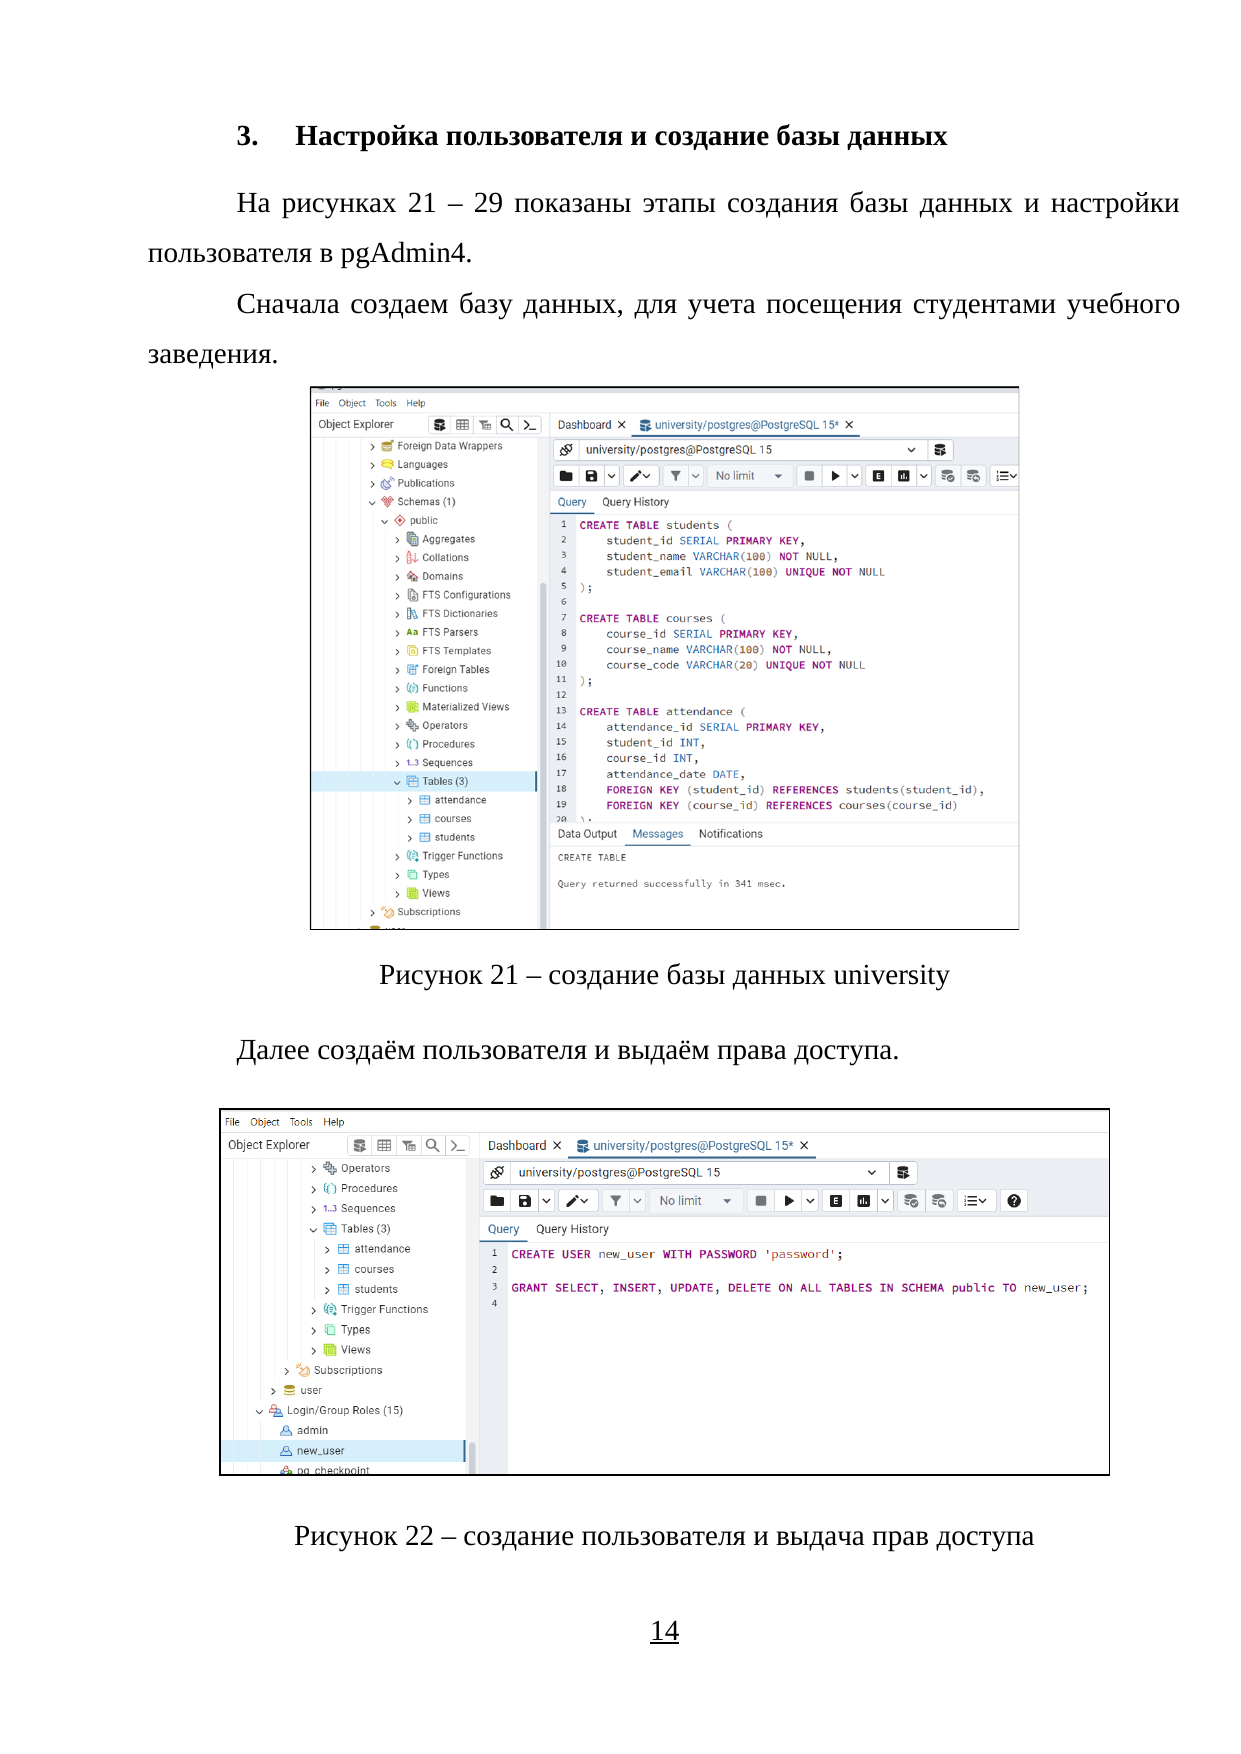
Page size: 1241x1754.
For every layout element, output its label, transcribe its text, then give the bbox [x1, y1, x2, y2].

text Рисунок 22 – создание пользователя и выдача прав доступа [148, 1518, 1181, 1551]
list Настройка пользователя и создание базы данных [148, 118, 1181, 152]
text Далее создаём пользователя и выдаём права доступа. [148, 1032, 1181, 1066]
picture [309, 386, 1020, 930]
text Сначала создаем базу данных, для учета посещения студентами учебного заведения. [148, 286, 1181, 369]
text Рисунок 21 – создание базы данных university [148, 957, 1181, 991]
text На рисунках 21 – 29 показаны этапы создания базы данных и настройки пользователя в pgAdmin4. [148, 185, 1181, 269]
picture [221, 1110, 1109, 1474]
